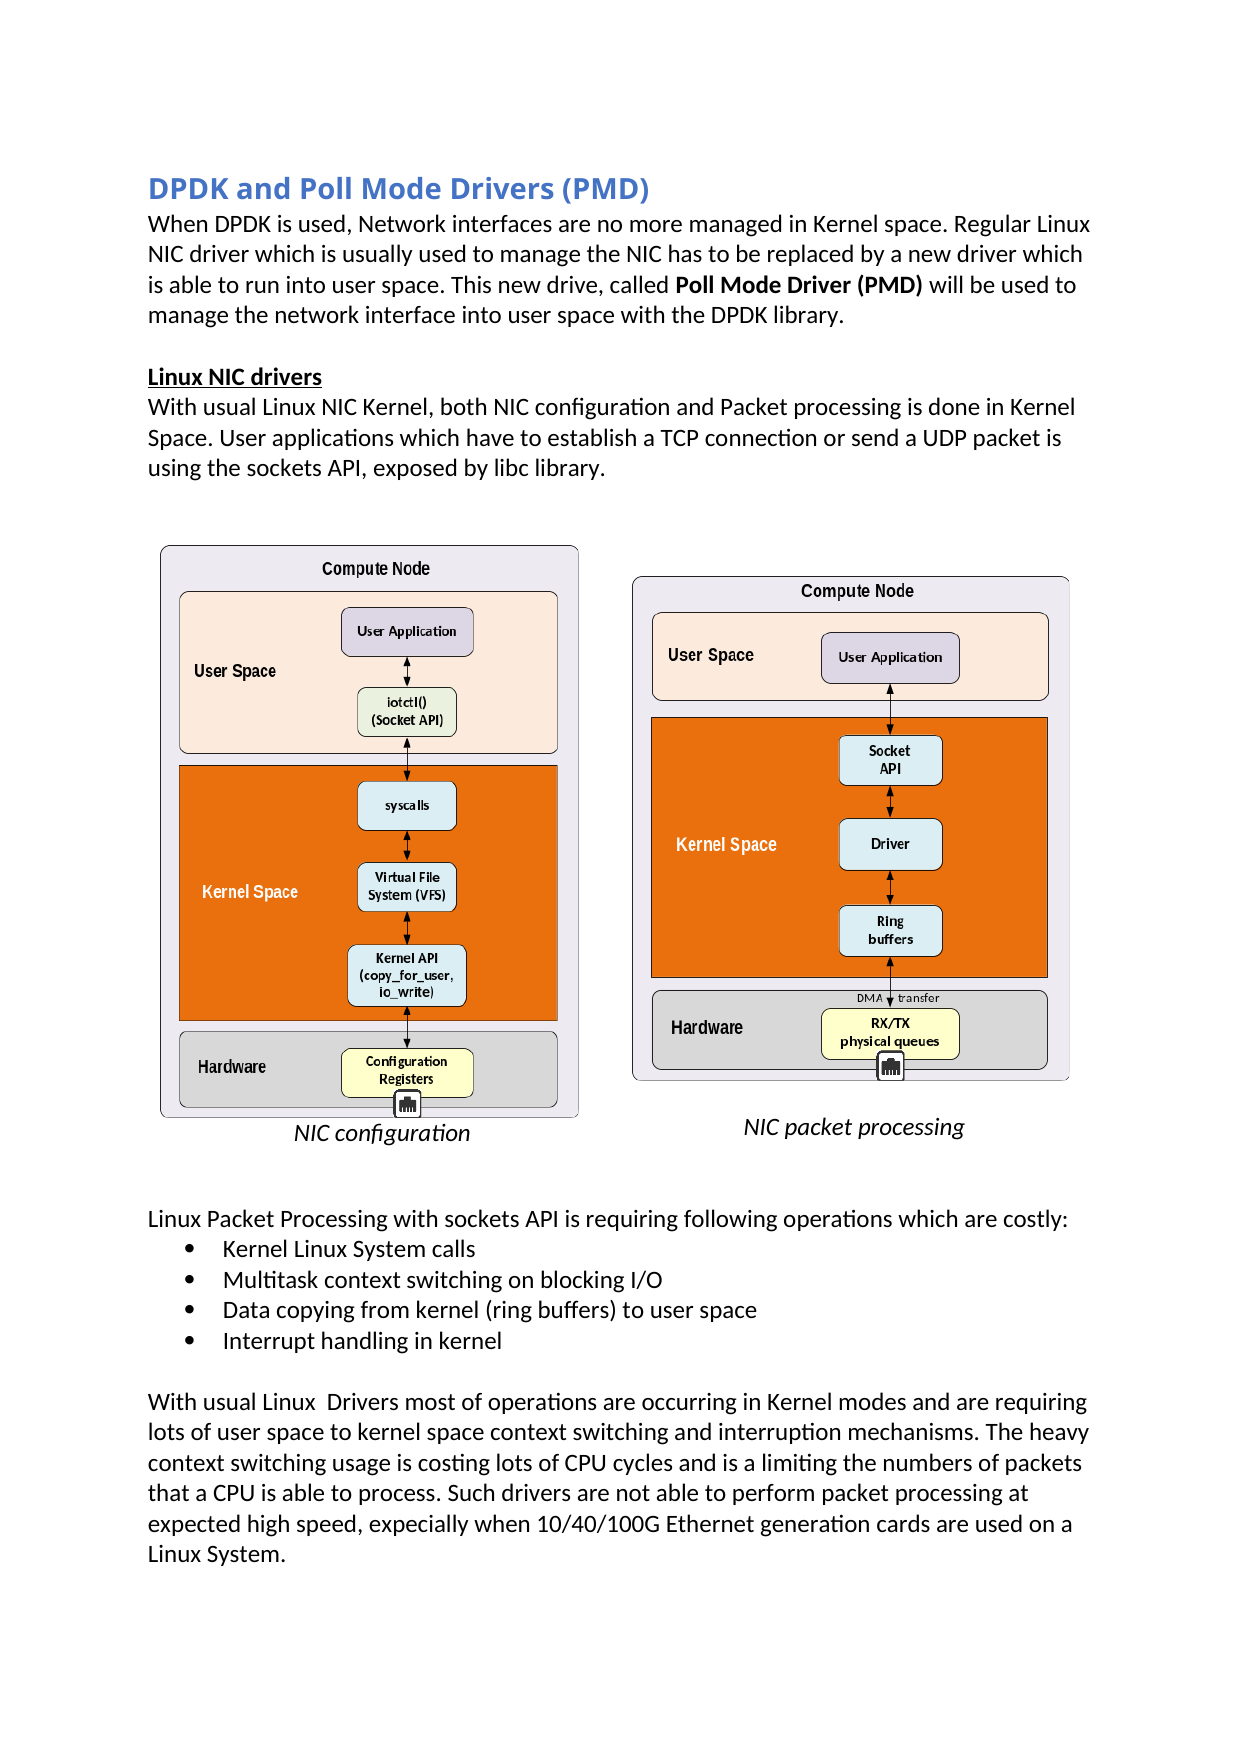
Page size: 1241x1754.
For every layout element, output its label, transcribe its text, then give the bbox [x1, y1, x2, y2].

subtitle DPDK and Poll Mode Drivers (PMD) [148, 168, 1093, 208]
list Interrupt handling in kernel [185, 1325, 1093, 1355]
list Data copying from kernel (ring buffers) to user space [185, 1294, 1093, 1325]
table_header NIC packet processing [620, 513, 1092, 1172]
text Linux NIC drivers [148, 361, 1093, 391]
text With usual Linux Drivers most of operations are occurring in Kernel modes and are requiring lots of user space to kernel space context switching and interruption mechanisms. The heavy context switching usage is costing lots of CPU cycles and is a limiting the numbers of packets that a CPU is able to process. Such drivers are not able to perform packet processing at expected high speed, expecially when 10/40/100G Ethernet generation cards are used on a Linux System. [148, 1386, 1093, 1569]
text Linux Packet Processing with sockets API is requiring following operations which are costly: [148, 1203, 1093, 1233]
list Multitask context switching on blocking I/O [185, 1264, 1093, 1294]
text With usual Linux NIC Kernel, both NIC configuration and Packet processing is done in Kernel Space. User applications which have to establish a TCP connection or send a UDP packet is using the sockets API, exposed by libc library. [148, 391, 1093, 483]
text When DPDK is used, Network interfaces are no more managed in Kernel space. Regular Linux NIC driver which is usually used to manage the NIC has to be replaced by a new driver which is able to run into user space. This new drive, called Poll Mode Driver (PMD) will be used to manage the network interface into user space with the DPDK library. [148, 208, 1093, 330]
table_header NIC configuration [148, 513, 619, 1172]
list Kernel Linux System calls [185, 1233, 1093, 1264]
